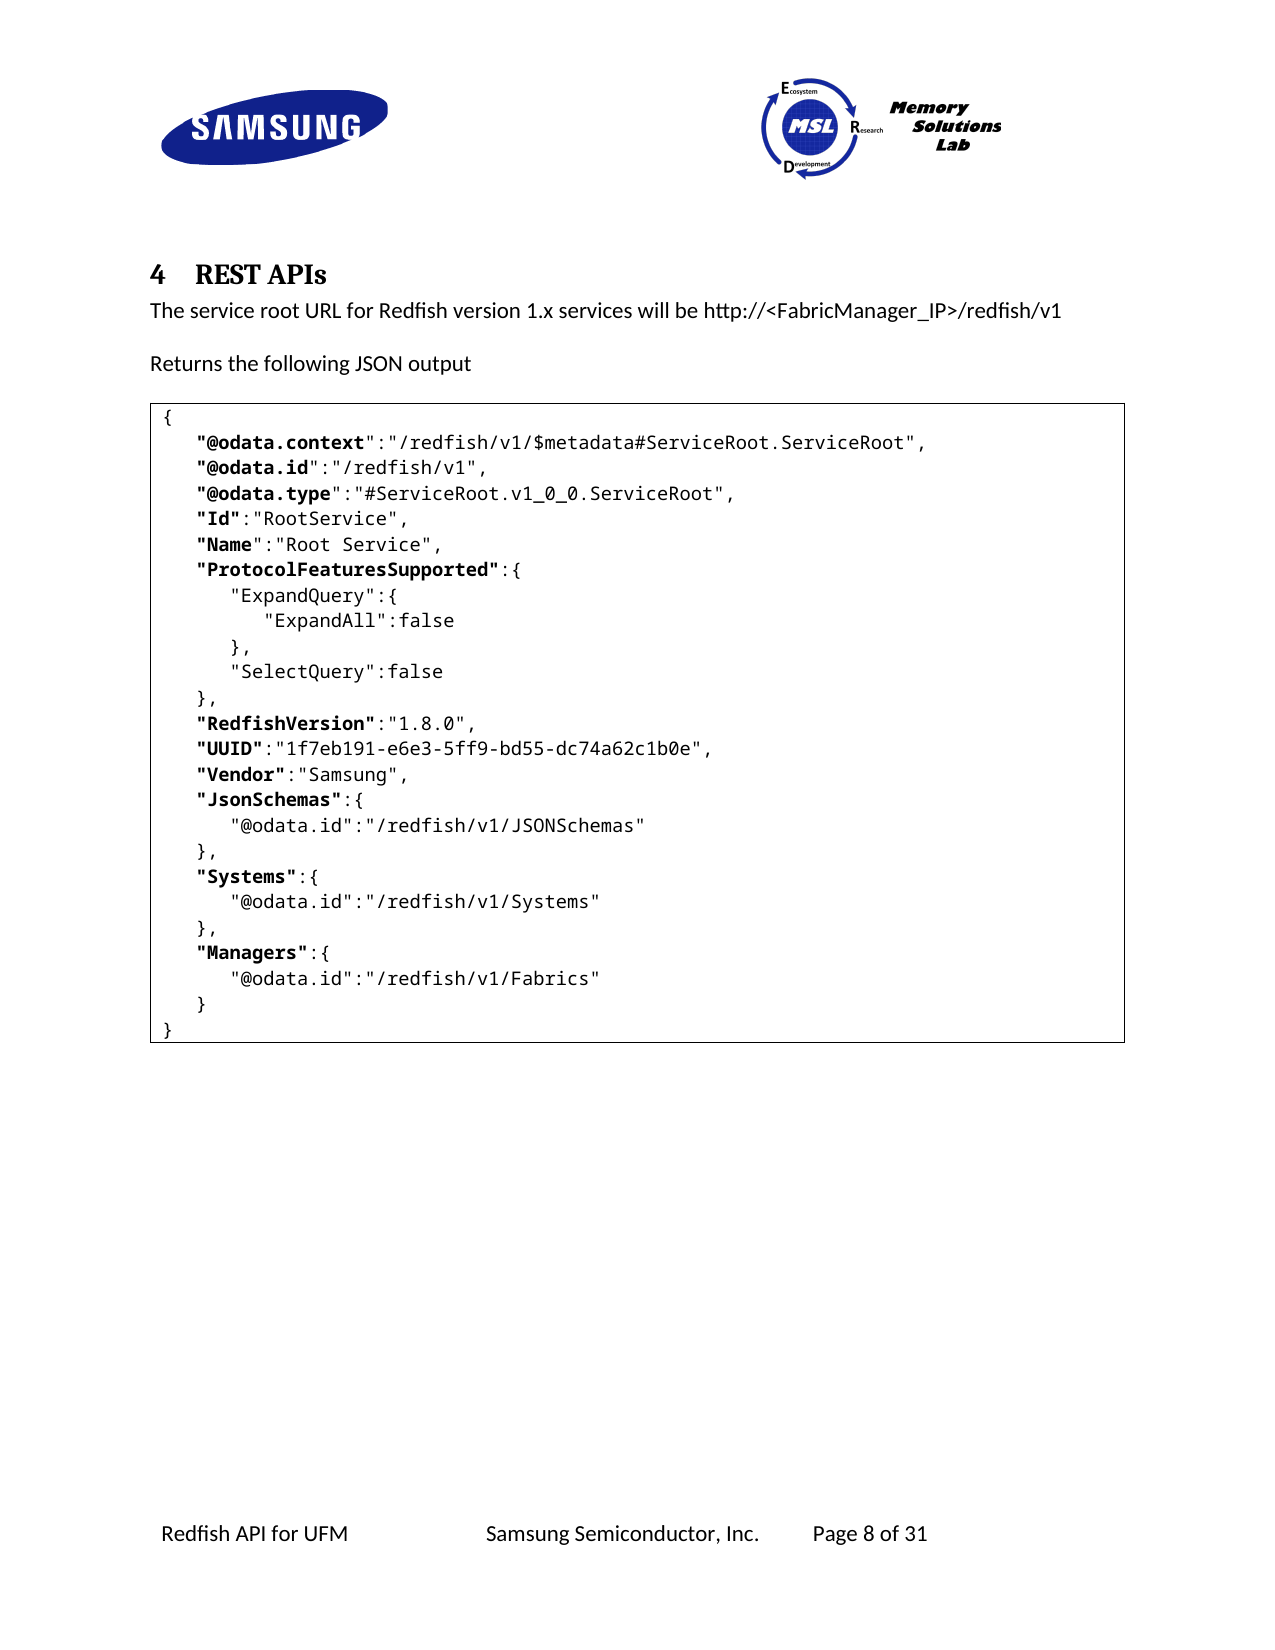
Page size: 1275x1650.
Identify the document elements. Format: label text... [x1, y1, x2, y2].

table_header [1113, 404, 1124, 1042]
picture [761, 75, 1001, 180]
text Returns the following JSON output [150, 349, 1125, 378]
subtitle REST APIs [150, 258, 1125, 292]
text The service root URL for Redfish version 1.x services will be http://<FabricManager_IP>/redfish/v1 [150, 297, 1125, 324]
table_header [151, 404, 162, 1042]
picture [161, 90, 388, 165]
